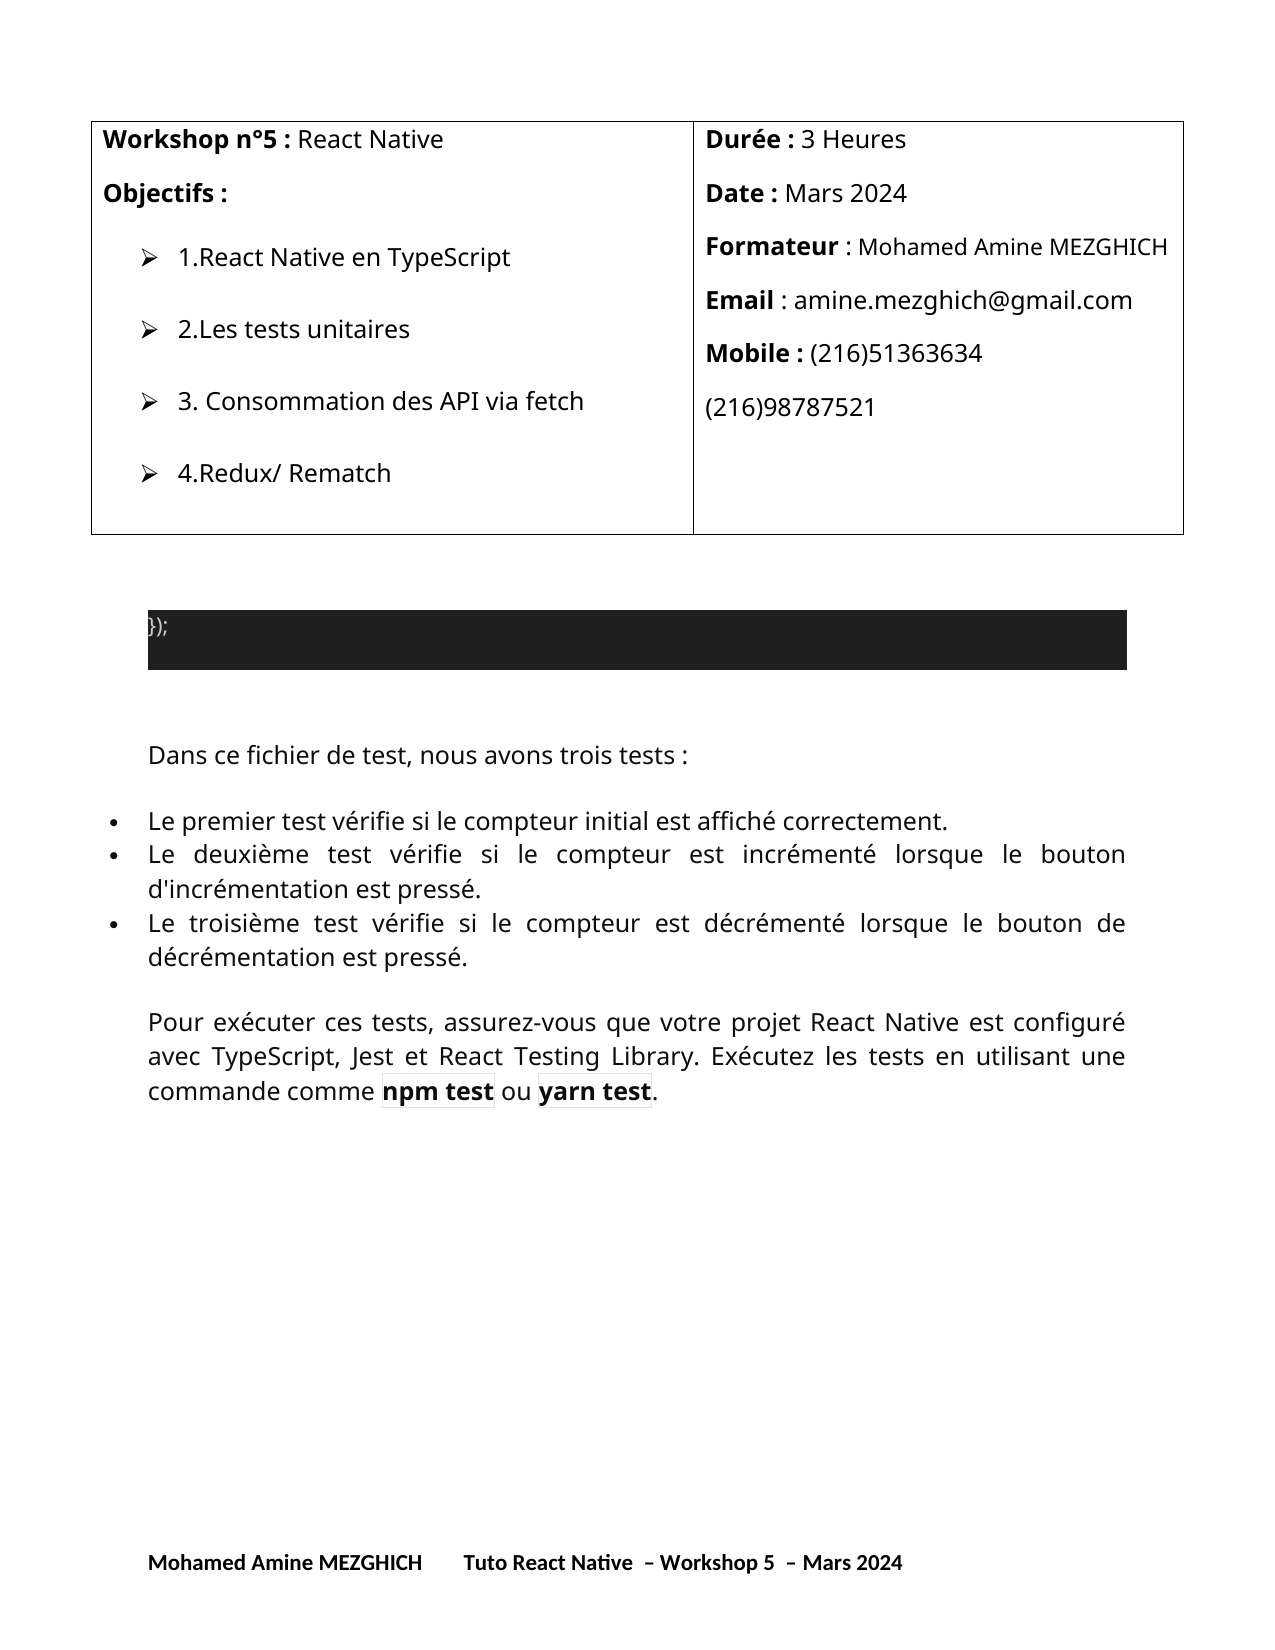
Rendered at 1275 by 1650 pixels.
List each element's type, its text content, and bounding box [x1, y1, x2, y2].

text Dans ce fichier de test, nous avons trois tests : [148, 738, 1127, 772]
text }); [148, 610, 1127, 640]
list Le deuxième test vérifie si le compteur est incrémenté lorsque le bouton d'incrémentation est pressé. [110, 837, 1127, 905]
list Le premier test vérifie si le compteur initial est affiché correctement. [110, 803, 1127, 837]
list Le troisième test vérifie si le compteur est décrémenté lorsque le bouton de décrémentation est pressé. [110, 905, 1127, 973]
text Pour exécuter ces tests, assurez-vous que votre projet React Native est configuré avec TypeScript, Jest et React Testing Library. Exécutez les tests en utilisant une commande comme npm test ou yarn test. [148, 1005, 1127, 1108]
